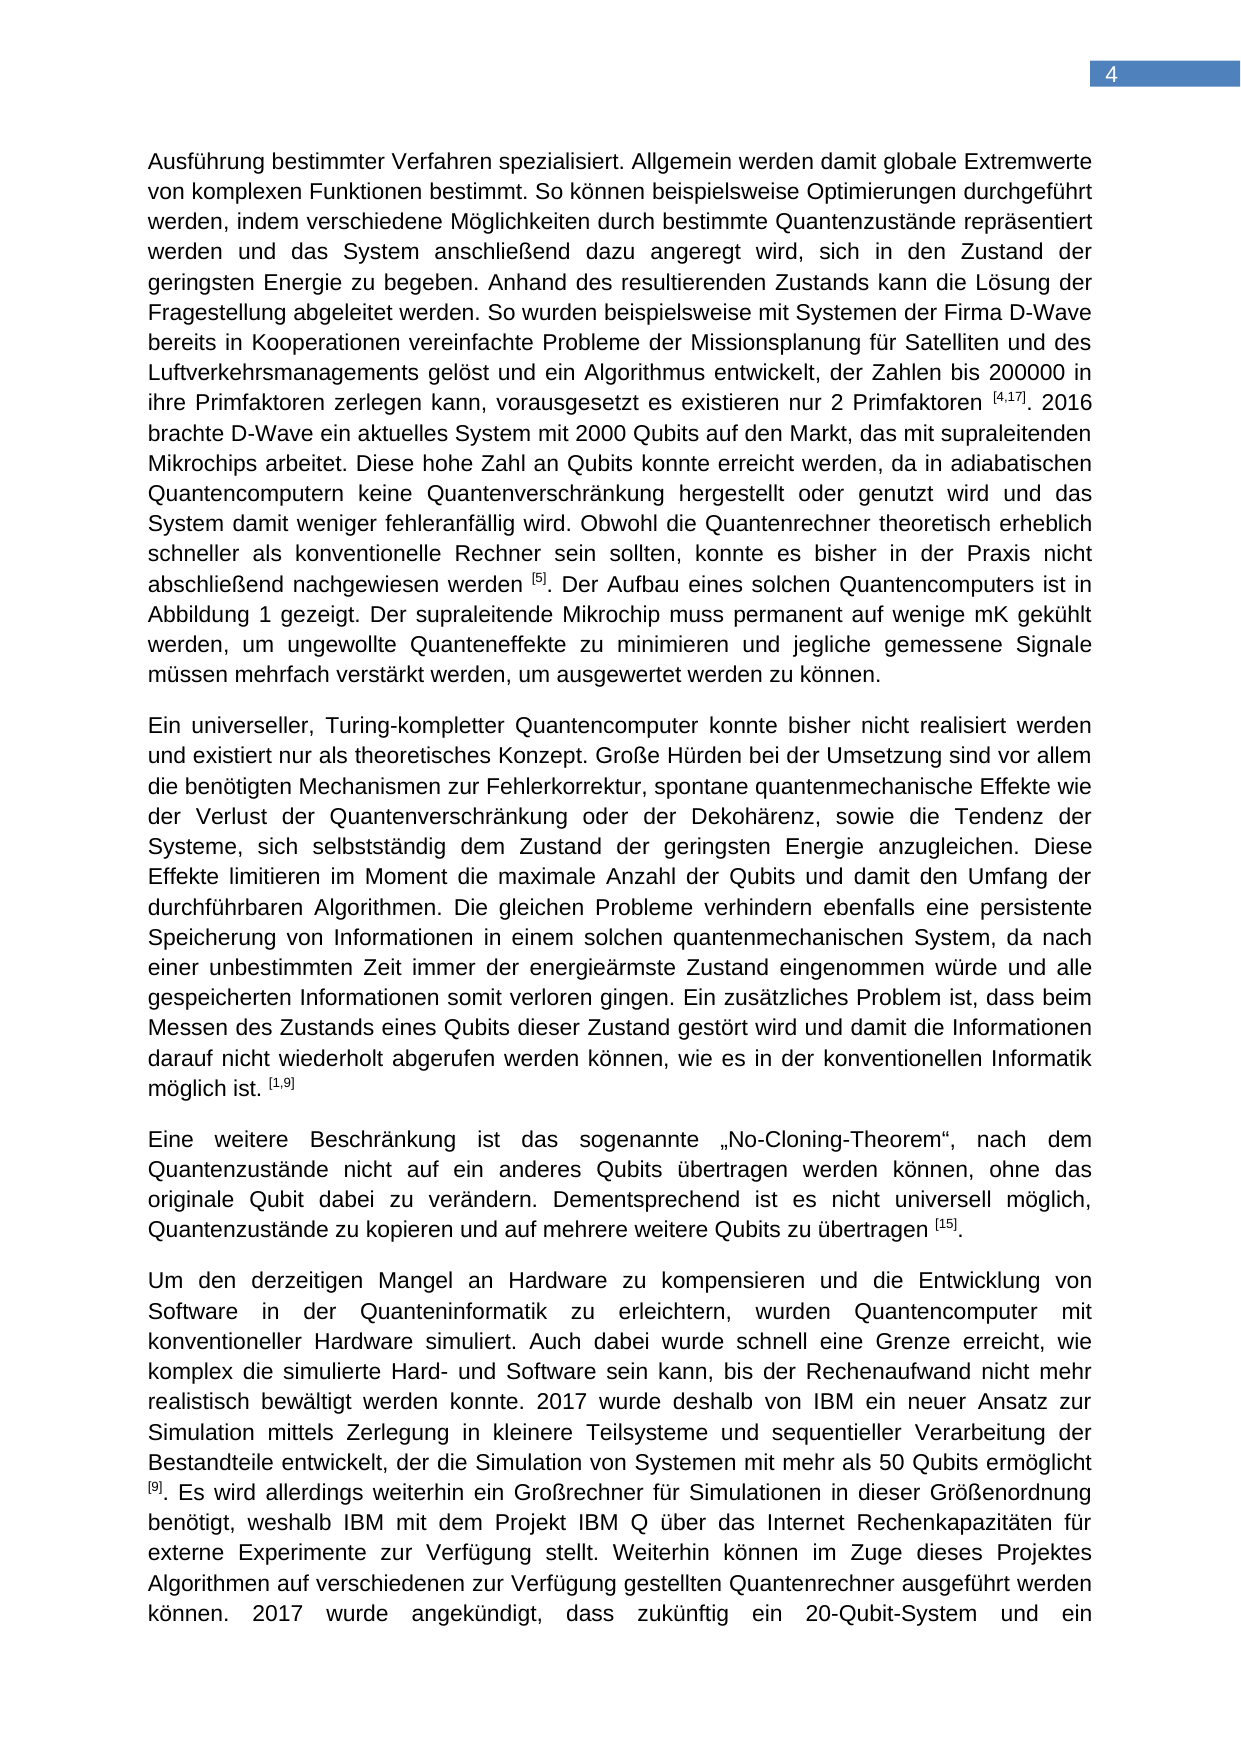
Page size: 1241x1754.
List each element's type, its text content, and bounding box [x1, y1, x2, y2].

text Ein universeller, Turing-kompletter Quantencomputer konnte bisher nicht realisiert werden und existiert nur als theoretisches Konzept. Große Hürden bei der Umsetzung sind vor allem die benötigten Mechanismen zur Fehlerkorrektur, spontane quantenmechanische Effekte wie der Verlust der Quantenverschränkung oder der Dekohärenz, sowie die Tendenz der Systeme, sich selbstständig dem Zustand der geringsten Energie anzugleichen. Diese Effekte limitieren im Moment die maximale Anzahl der Qubits und damit den Umfang der durchführbaren Algorithmen. Die gleichen Probleme verhindern ebenfalls eine persistente Speicherung von Informationen in einem solchen quantenmechanischen System, da nach einer unbestimmten Zeit immer der energieärmste Zustand eingenommen würde und alle gespeicherten Informationen somit verloren gingen. Ein zusätzliches Problem ist, dass beim Messen des Zustands eines Qubits dieser Zustand gestört wird und damit die Informationen darauf nicht wiederholt abgerufen werden können, wie es in der konventionellen Informatik möglich ist. [1,9] [148, 712, 1093, 1101]
text Eine weitere Beschränkung ist das sogenannte „No-Cloning-Theorem“, nach dem Quantenzustände nicht auf ein anderes Qubits übertragen werden können, ohne das originale Qubit dabei zu verändern. Dementsprechend ist es nicht universell möglich, Quantenzustände zu kopieren und auf mehrere weitere Qubits zu übertragen [15]. [148, 1126, 1093, 1243]
